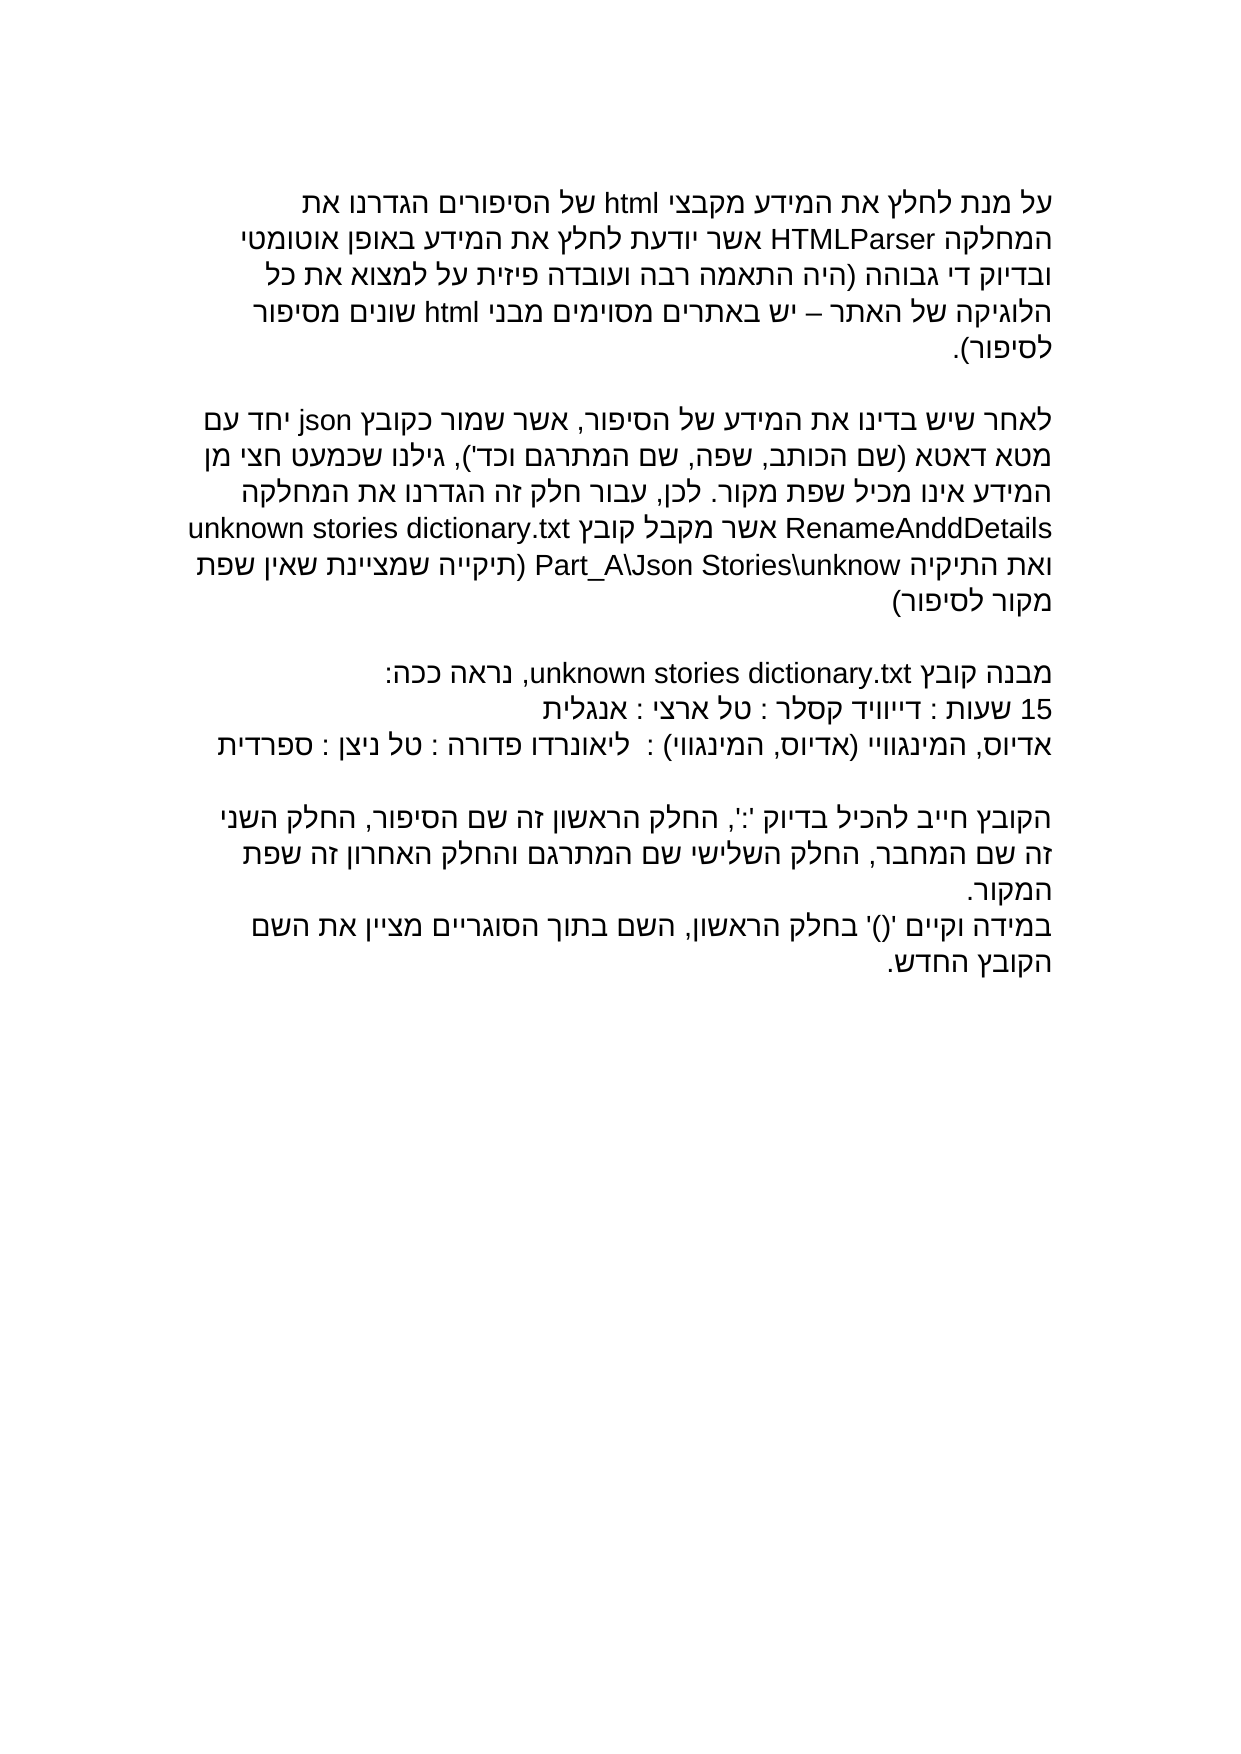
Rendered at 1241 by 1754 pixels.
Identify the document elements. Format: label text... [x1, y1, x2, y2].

text על מנת לחלץ את המידע מקבצי html של הסיפורים הגדרנו את המחלקה HTMLParser אשר יודעת לחלץ את המידע באופן אוטומטי ובדיוק די גבוהה (היה התאמה רבה ועובדה פיזית על למצוא את כל הלוגיקה של האתר – יש באתרים מסוימים מבני html שונים מסיפור לסיפור). [187, 186, 1053, 364]
text מבנה קובץ unknown stories dictionary.txt, נראה ככה: [187, 656, 1053, 689]
text הקובץ חייב להכיל בדיוק ':', החלק הראשון זה שם הסיפור, החלק השני זה שם המחבר, החלק השלישי שם המתרגם והחלק האחרון זה שפת המקור. [187, 801, 1053, 906]
text אדיוס, המינגוויי (אדיוס, המינגווי) : ליאונרדו פדורה : טל ניצן : ספרדית [187, 728, 1053, 762]
text במידה וקיים '()' בחלק הראשון, השם בתוך הסוגריים מציין את השם הקובץ החדש. [187, 909, 1053, 979]
text לאחר שיש בדינו את המידע של הסיפור, אשר שמור כקובץ json יחד עם מטא דאטא (שם הכותב, שפה, שם המתרגם וכד'), גילנו שכמעט חצי מן המידע אינו מכיל שפת מקור. לכן, עבור חלק זה הגדרנו את המחלקה RenameAnddDetails אשר מקבל קובץ unknown stories dictionary.txt ואת התיקיה Part_A\Json Stories\unknow (תיקייה שמציינת שאין שפת מקור לסיפור) [187, 403, 1053, 617]
text 15 שעות : דייוויד קסלר : טל ארצי : אנגלית [187, 692, 1053, 726]
